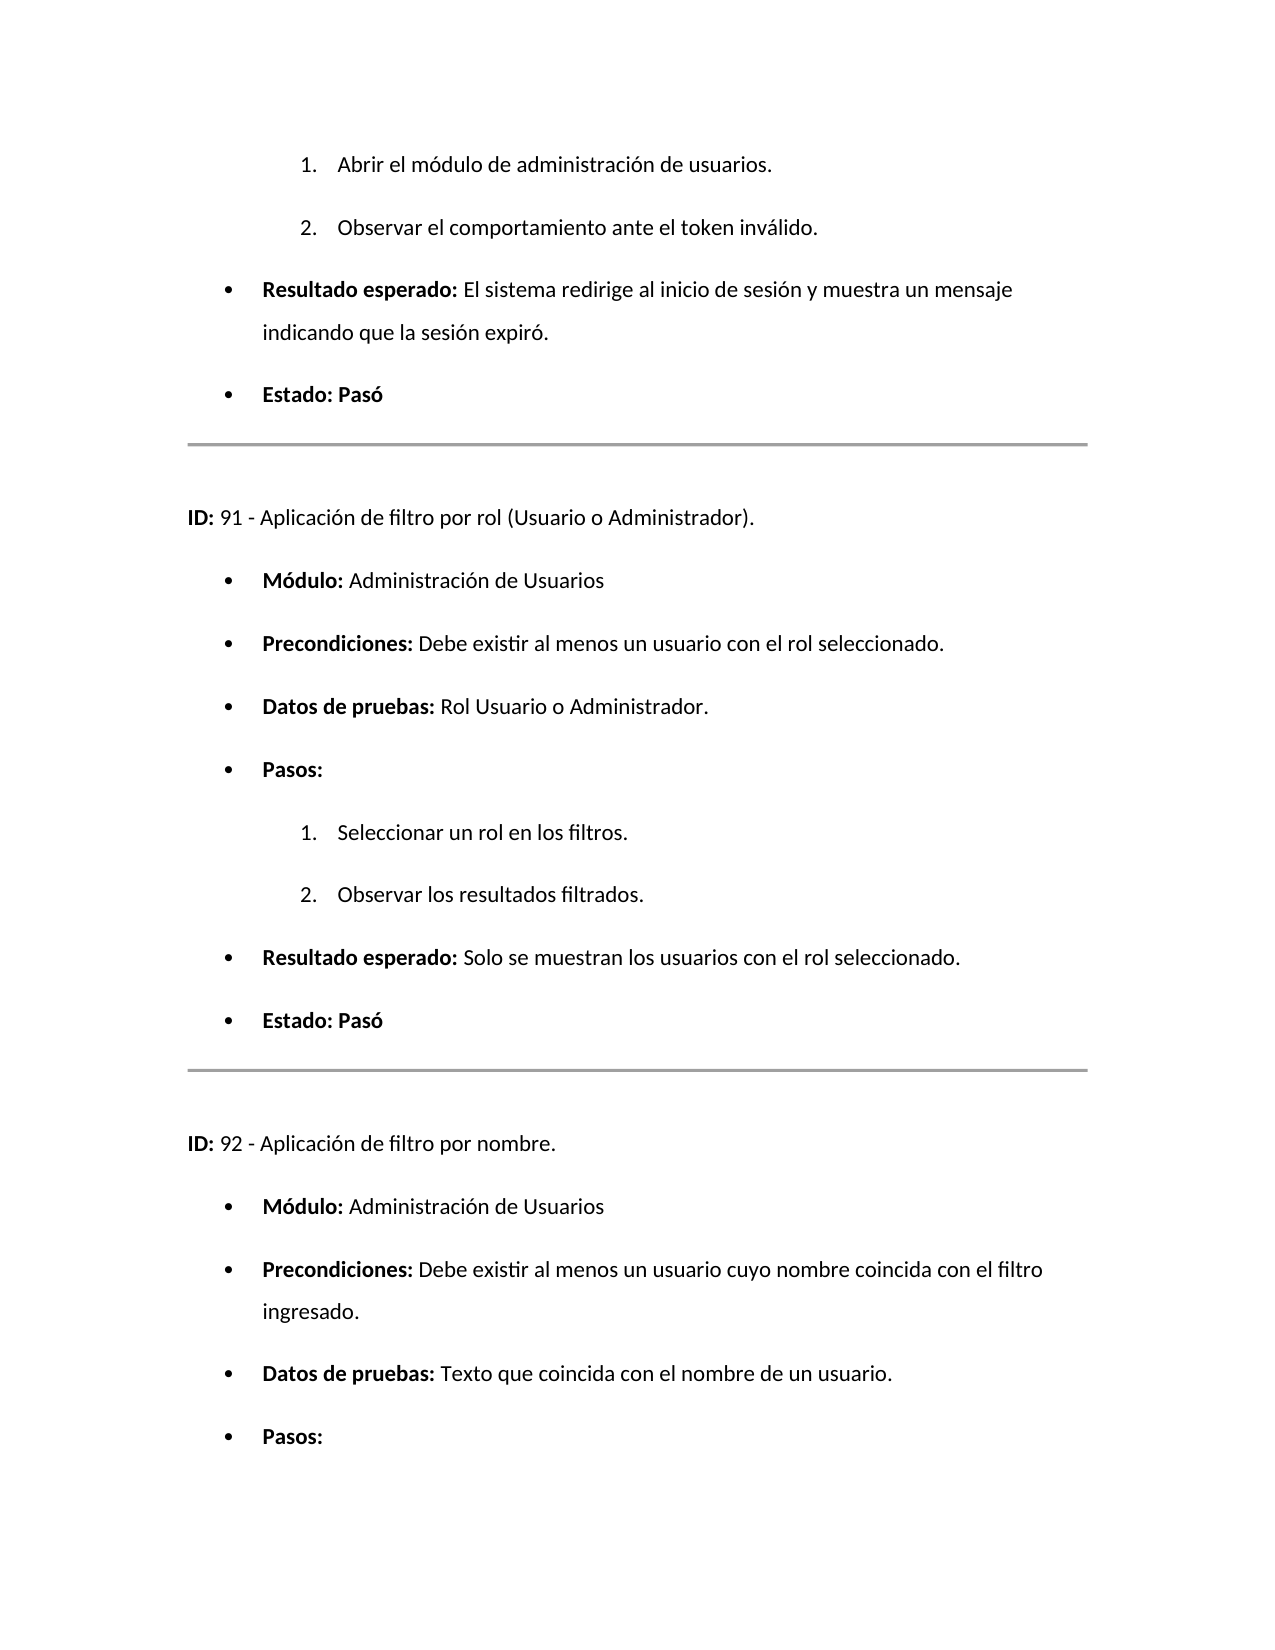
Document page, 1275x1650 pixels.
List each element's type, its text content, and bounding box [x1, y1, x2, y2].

list Observar el comportamiento ante el token inválido. [300, 213, 1087, 241]
list Pasos: [225, 1422, 1087, 1450]
list Resultado esperado: Solo se muestran los usuarios con el rol seleccionado. [225, 943, 1087, 971]
text ID: 91 - Aplicación de filtro por rol (Usuario o Administrador). [187, 503, 1087, 532]
list Módulo: Administración de Usuarios [225, 566, 1087, 594]
list Estado: Pasó [225, 380, 1087, 408]
text ID: 92 - Aplicación de filtro por nombre. [187, 1129, 1087, 1157]
list Precondiciones: Debe existir al menos un usuario con el rol seleccionado. [225, 629, 1087, 657]
list Observar los resultados filtrados. [300, 880, 1087, 908]
list Estado: Pasó [225, 1006, 1087, 1034]
list Módulo: Administración de Usuarios [225, 1192, 1087, 1220]
list Datos de pruebas: Rol Usuario o Administrador. [225, 692, 1087, 720]
list Precondiciones: Debe existir al menos un usuario cuyo nombre coincida con el filtro ingresado. [225, 1255, 1087, 1325]
list Pasos: [225, 755, 1087, 783]
list Datos de pruebas: Texto que coincida con el nombre de un usuario. [225, 1359, 1087, 1388]
list Seleccionar un rol en los filtros. [300, 818, 1087, 846]
list Resultado esperado: El sistema redirige al inicio de sesión y muestra un mensaje indicando que la sesión expiró. [225, 276, 1087, 346]
list Abrir el módulo de administración de usuarios. [300, 150, 1087, 178]
